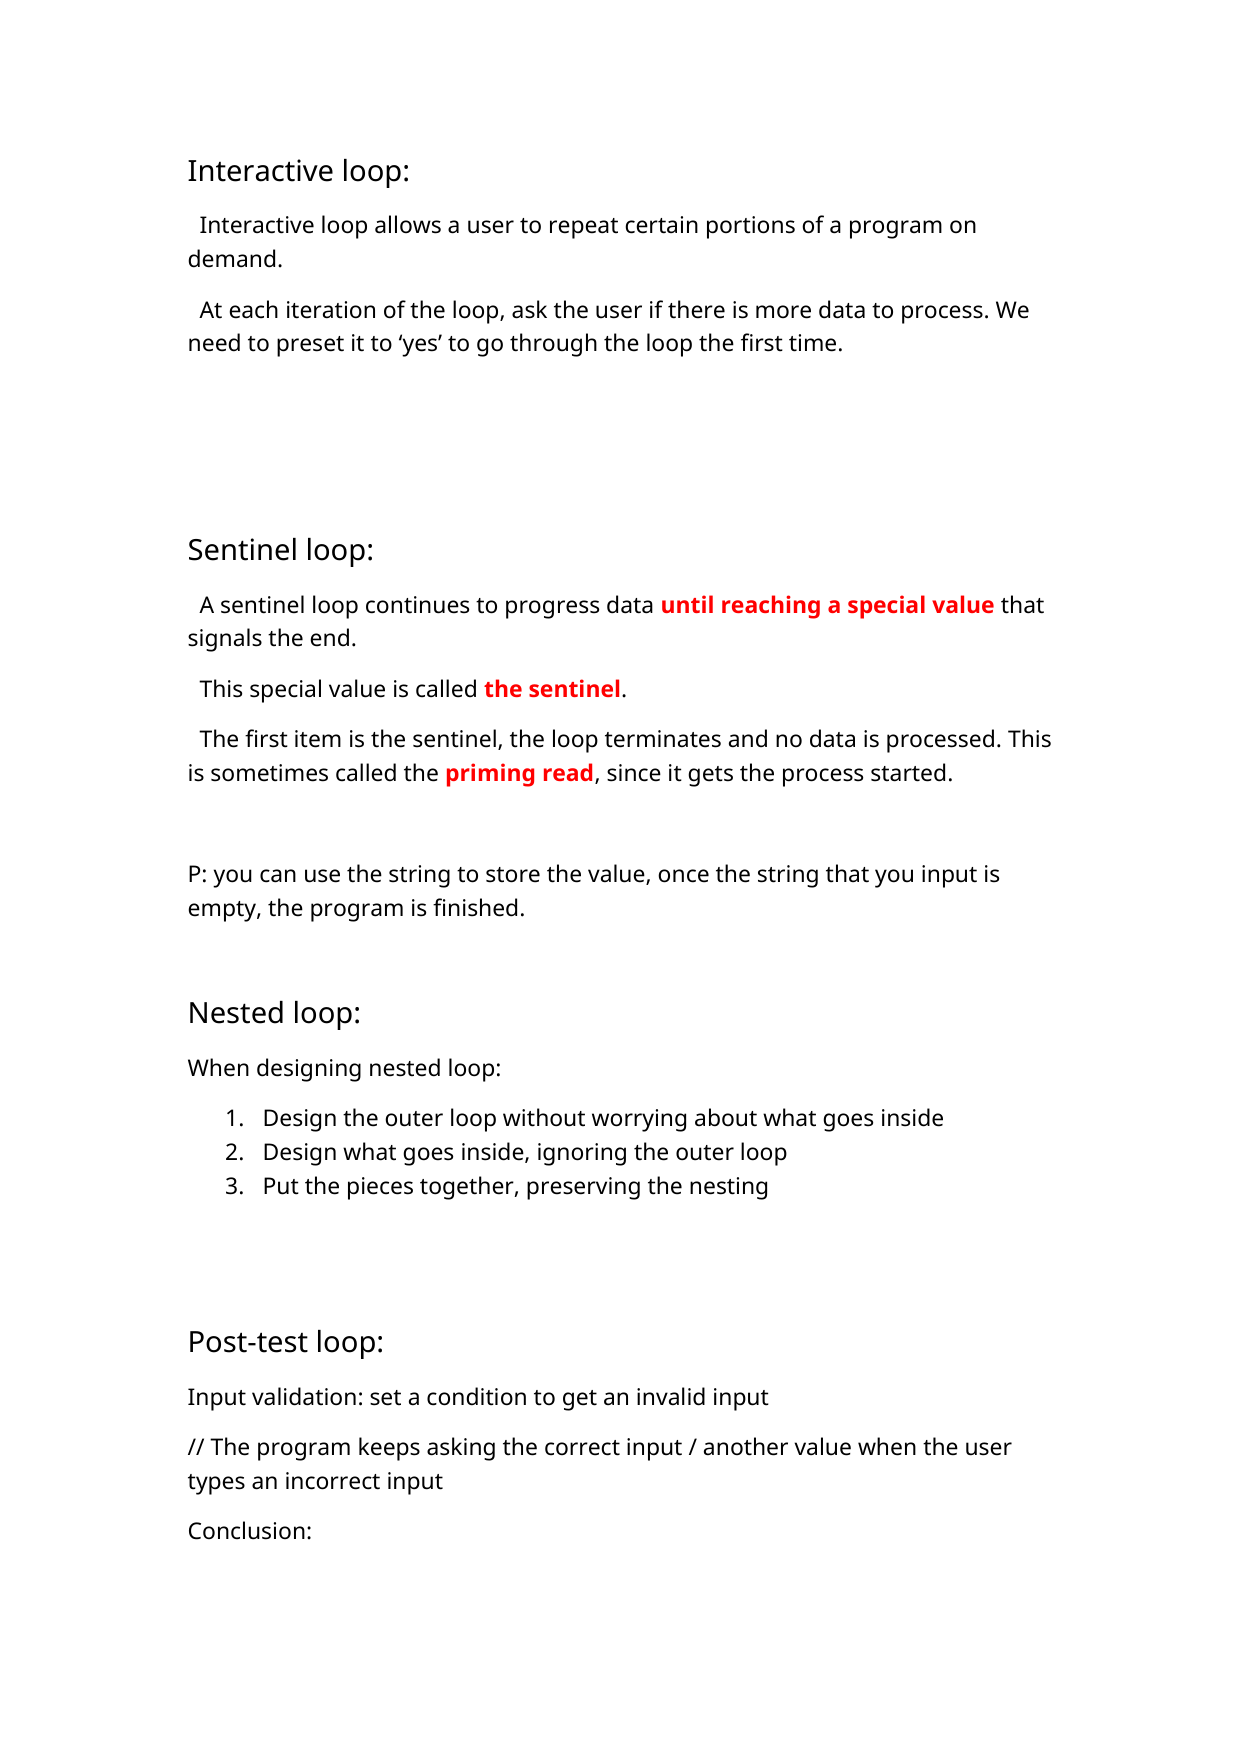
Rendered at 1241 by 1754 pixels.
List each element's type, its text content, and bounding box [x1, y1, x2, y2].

text Input validation: set a condition to get an invalid input [187, 1380, 1053, 1412]
text Interactive loop allows a user to repeat certain portions of a program on demand. [187, 209, 1053, 274]
text A sentinel loop continues to progress data until reaching a special value that signals the end. [187, 588, 1053, 653]
text Post-test loop: [187, 1321, 1053, 1361]
text At each iteration of the loop, ask the user if there is more data to process. We need to preset it to ‘yes’ to go through the loop the first time. [187, 294, 1053, 359]
text Conclusion: [187, 1515, 1053, 1546]
text // The program keeps asking the correct input / another value when the user types an incorrect input [187, 1431, 1053, 1496]
list Design the outer loop without worrying about what goes inside [225, 1102, 1053, 1133]
list Put the pieces together, preserving the nesting [225, 1170, 1053, 1201]
text Sentinel loop: [187, 529, 1053, 569]
text Interactive loop: [187, 150, 1053, 190]
text The first item is the sentinel, the loop terminates and no data is processed. This is sometimes called the priming read, since it gets the process started. [187, 723, 1053, 788]
text P: you can use the string to store the value, once the string that you input is empty, the program is finished. [187, 858, 1053, 923]
text When designing nested loop: [187, 1052, 1053, 1083]
list Design what goes inside, ignoring the outer loop [225, 1136, 1053, 1167]
text This special value is called the sentinel. [187, 673, 1053, 704]
text Nested loop: [187, 992, 1053, 1032]
